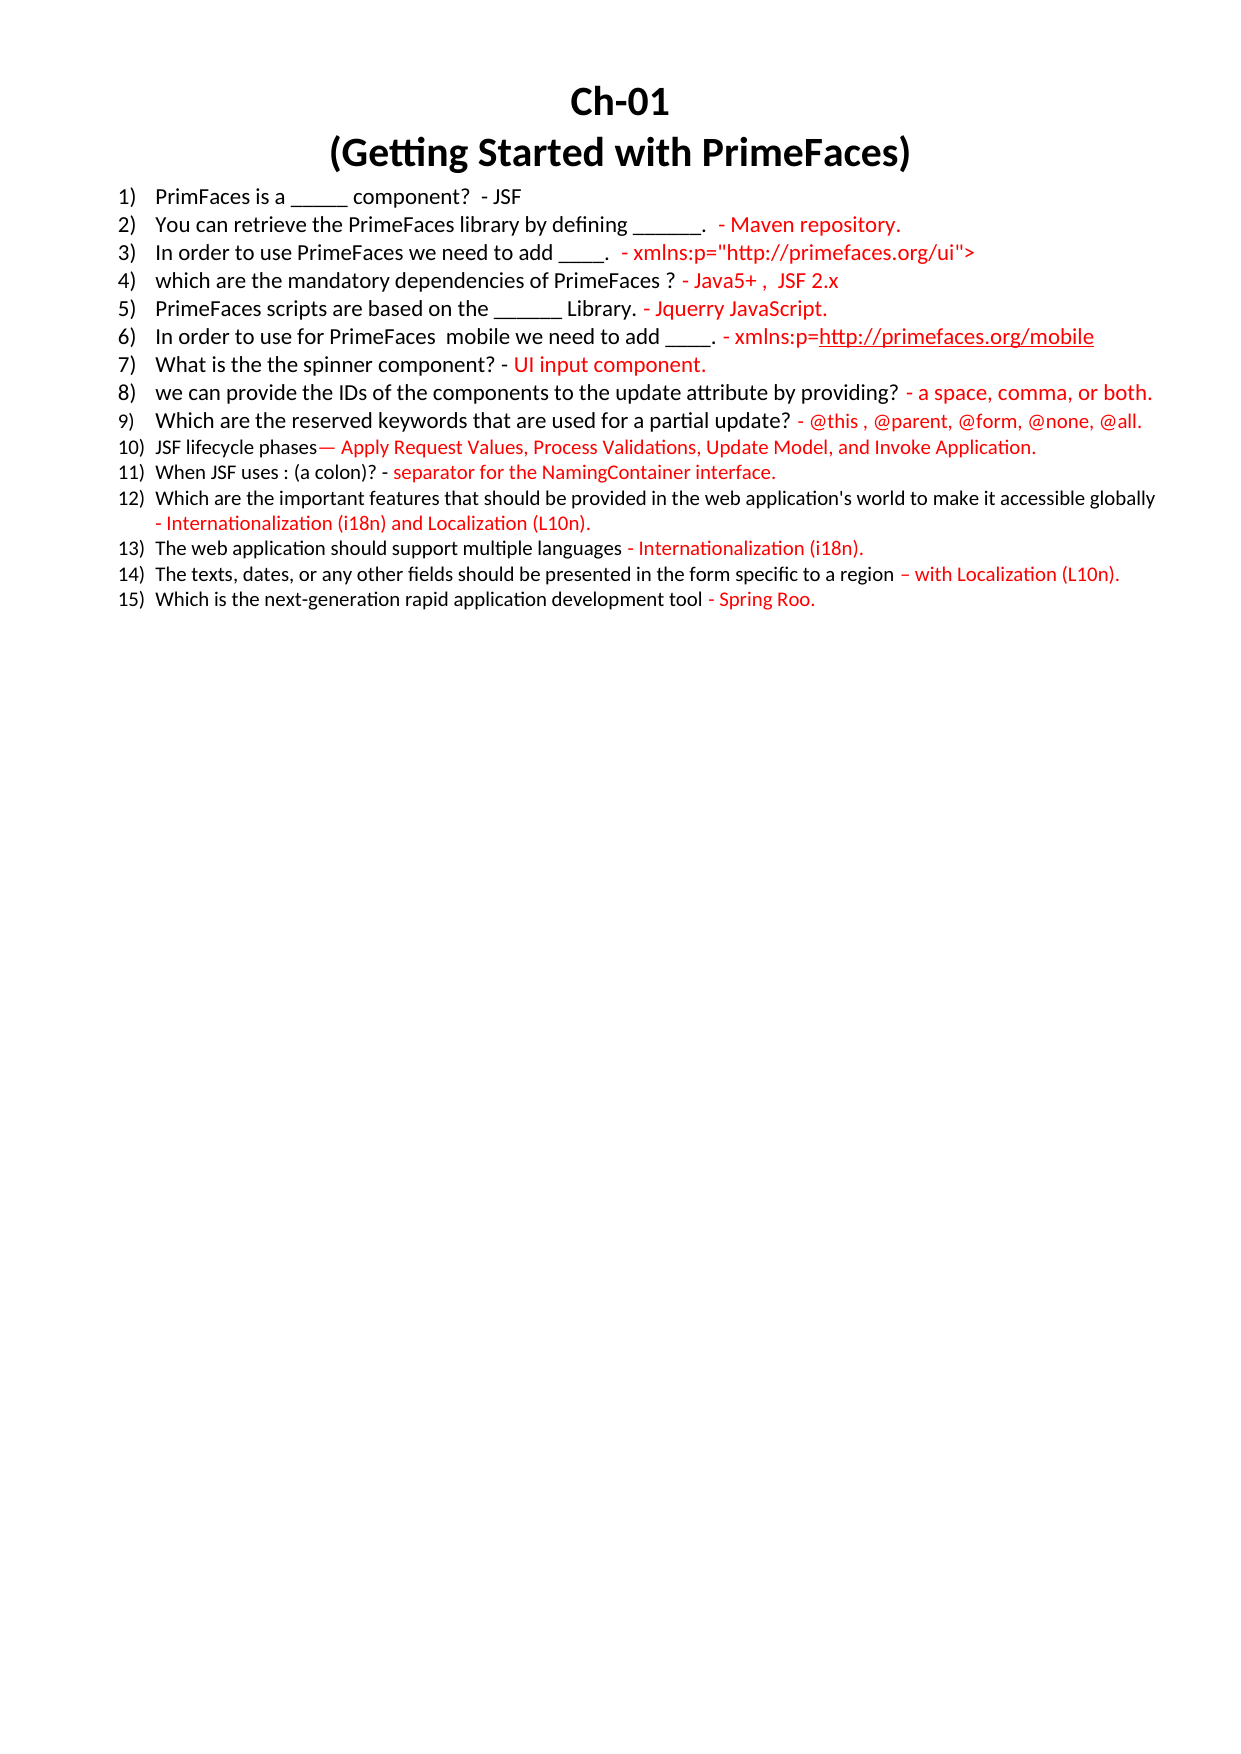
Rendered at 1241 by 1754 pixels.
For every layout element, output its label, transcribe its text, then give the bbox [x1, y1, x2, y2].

list Which is the next-generation rapid application development tool - Spring Roo. [118, 586, 1165, 612]
list Which are the important features that should be provided in the web application's world to make it accessible globally - Internationalization (i18n) and Localization (L10n). [118, 485, 1165, 536]
text (Getting Started with PrimeFaces) [75, 126, 1165, 177]
list When JSF uses : (a colon)? - separator for the NamingContainer interface. [118, 459, 1165, 485]
list What is the the spinner component? - UI input component. [118, 350, 1165, 378]
list Which are the reserved keywords that are used for a partial update? - @this , @parent, @form, @none, @all. [118, 406, 1165, 434]
list PrimFaces is a _____ component? - JSF [118, 182, 1165, 210]
list PrimeFaces scripts are based on the ______ Library. - Jquerry JavaScript. [118, 294, 1165, 322]
list we can provide the IDs of the components to the update attribute by providing? - a space, comma, or both. [118, 378, 1165, 406]
list In order to use PrimeFaces we need to add ____. - xmlns:p="http://primefaces.org/ui"> [118, 238, 1165, 266]
list which are the mandatory dependencies of PrimeFaces ? - Java5+ , JSF 2.x [118, 266, 1165, 294]
list In order to use for PrimeFaces mobile we need to add ____. - xmlns:p=http://primefaces.org/mobile [118, 322, 1165, 350]
list You can retrieve the PrimeFaces library by defining ______. - Maven repository. [118, 210, 1165, 238]
list JSF lifecycle phases— Apply Request Values, Process Validations, Update Model, and Invoke Application. [118, 434, 1165, 459]
text Ch-01 [75, 75, 1165, 126]
list The texts, dates, or any other fields should be presented in the form specific to a region – with Localization (L10n). [118, 561, 1165, 586]
list The web application should support multiple languages - Internationalization (i18n). [118, 536, 1165, 561]
